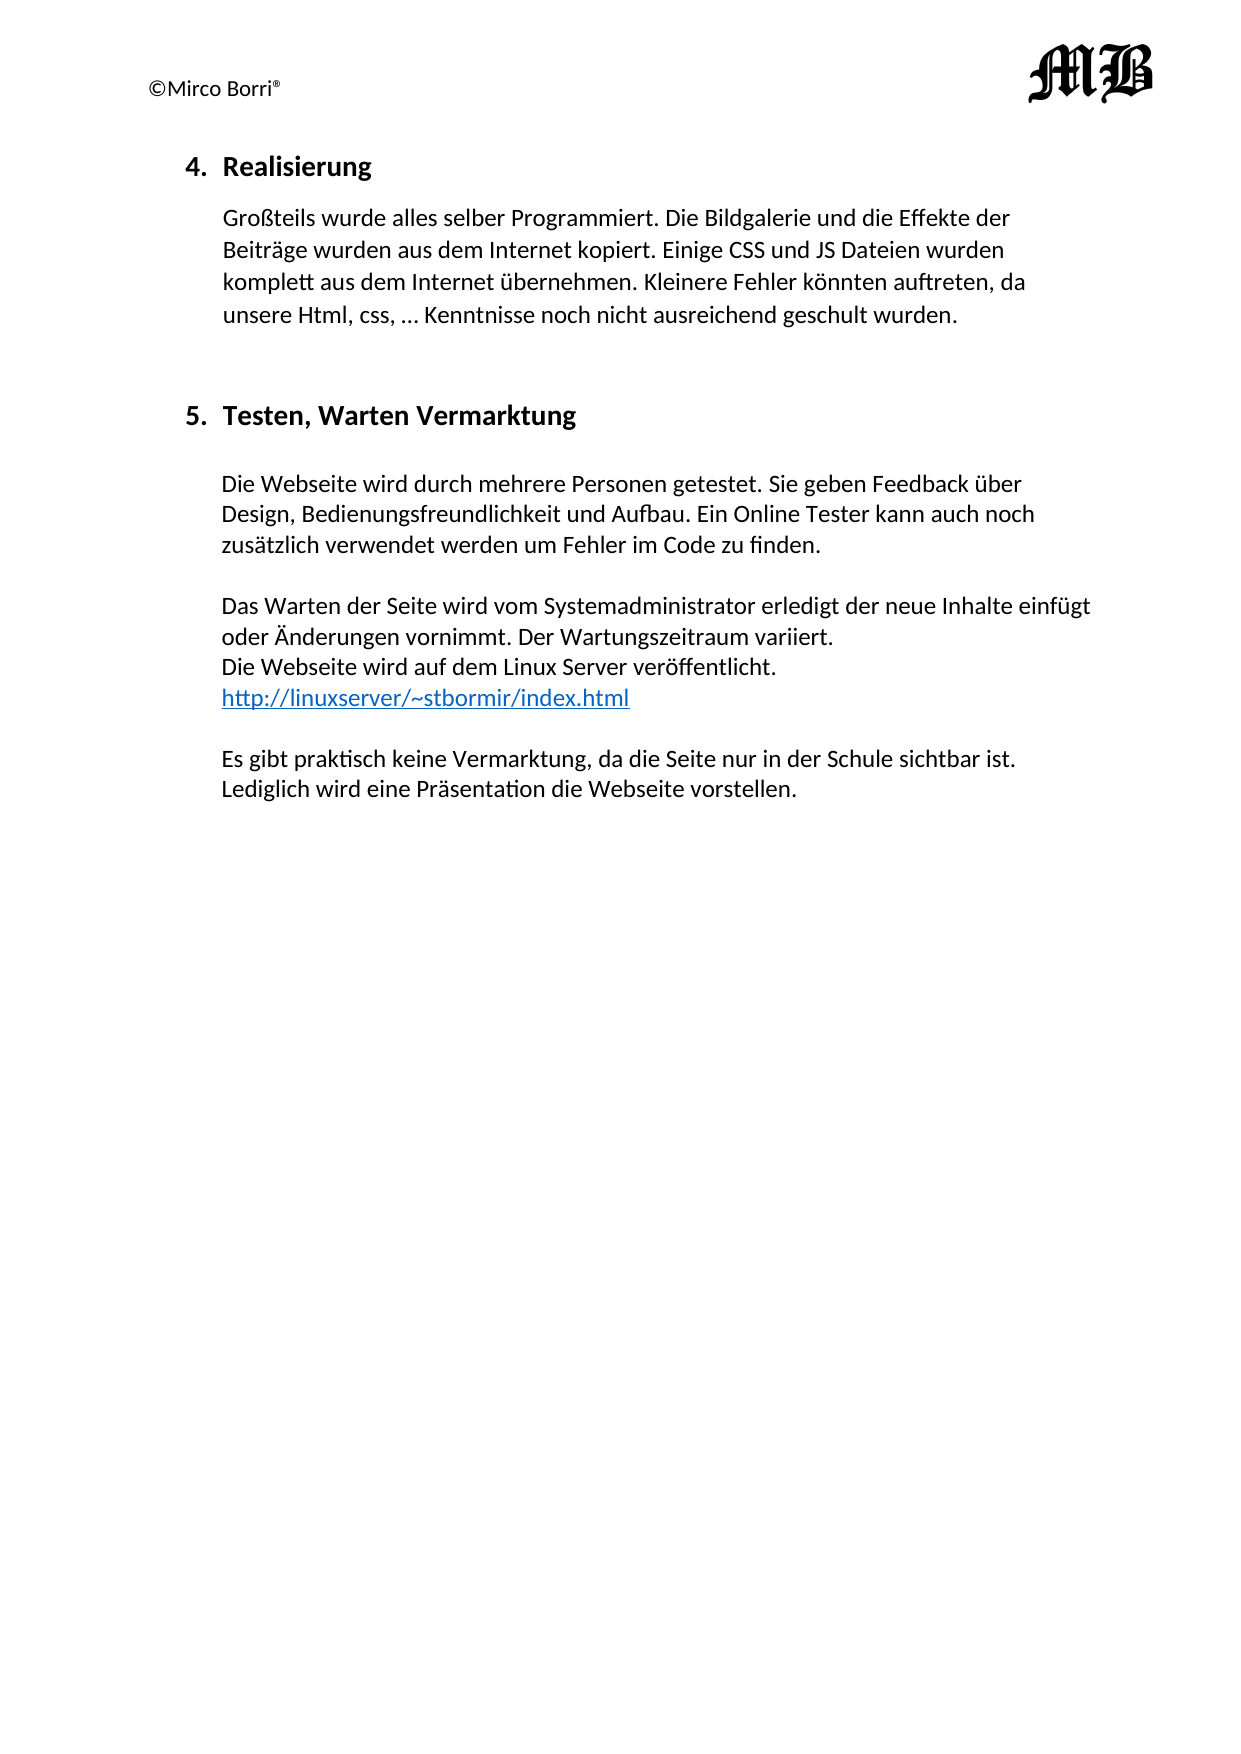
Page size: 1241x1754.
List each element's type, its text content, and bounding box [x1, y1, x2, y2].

list Realisierung [185, 148, 1093, 183]
text Die Webseite wird auf dem Linux Server veröffentlicht. http://linuxserver/~stbormir/index.html [221, 651, 1093, 712]
text Das Warten der Seite wird vom Systemadministrator erledigt der neue Inhalte einfügt oder Änderungen vornimmt. Der Wartungszeitraum variiert. [221, 590, 1093, 651]
text Großteils wurde alles selber Programmiert. Die Bildgalerie und die Effekte der Beiträge wurden aus dem Internet kopiert. Einige CSS und JS Dateien wurden komplett aus dem Internet übernehmen. Kleinere Fehler könnten auftreten, da unsere Html, css, … Kenntnisse noch nicht ausreichend geschult wurden. [223, 202, 1093, 329]
text Es gibt praktisch keine Vermarktung, da die Seite nur in der Schule sichtbar ist. Lediglich wird eine Präsentation die Webseite vorstellen. [221, 743, 1093, 804]
text Die Webseite wird durch mehrere Personen getestet. Sie geben Feedback über Design, Bedienungsfreundlichkeit und Aufbau. Ein Online Tester kann auch noch zusätzlich verwendet werden um Fehler im Code zu finden. [221, 468, 1093, 559]
list Testen, Warten Vermarktung [185, 397, 1093, 432]
picture [1021, 36, 1156, 105]
